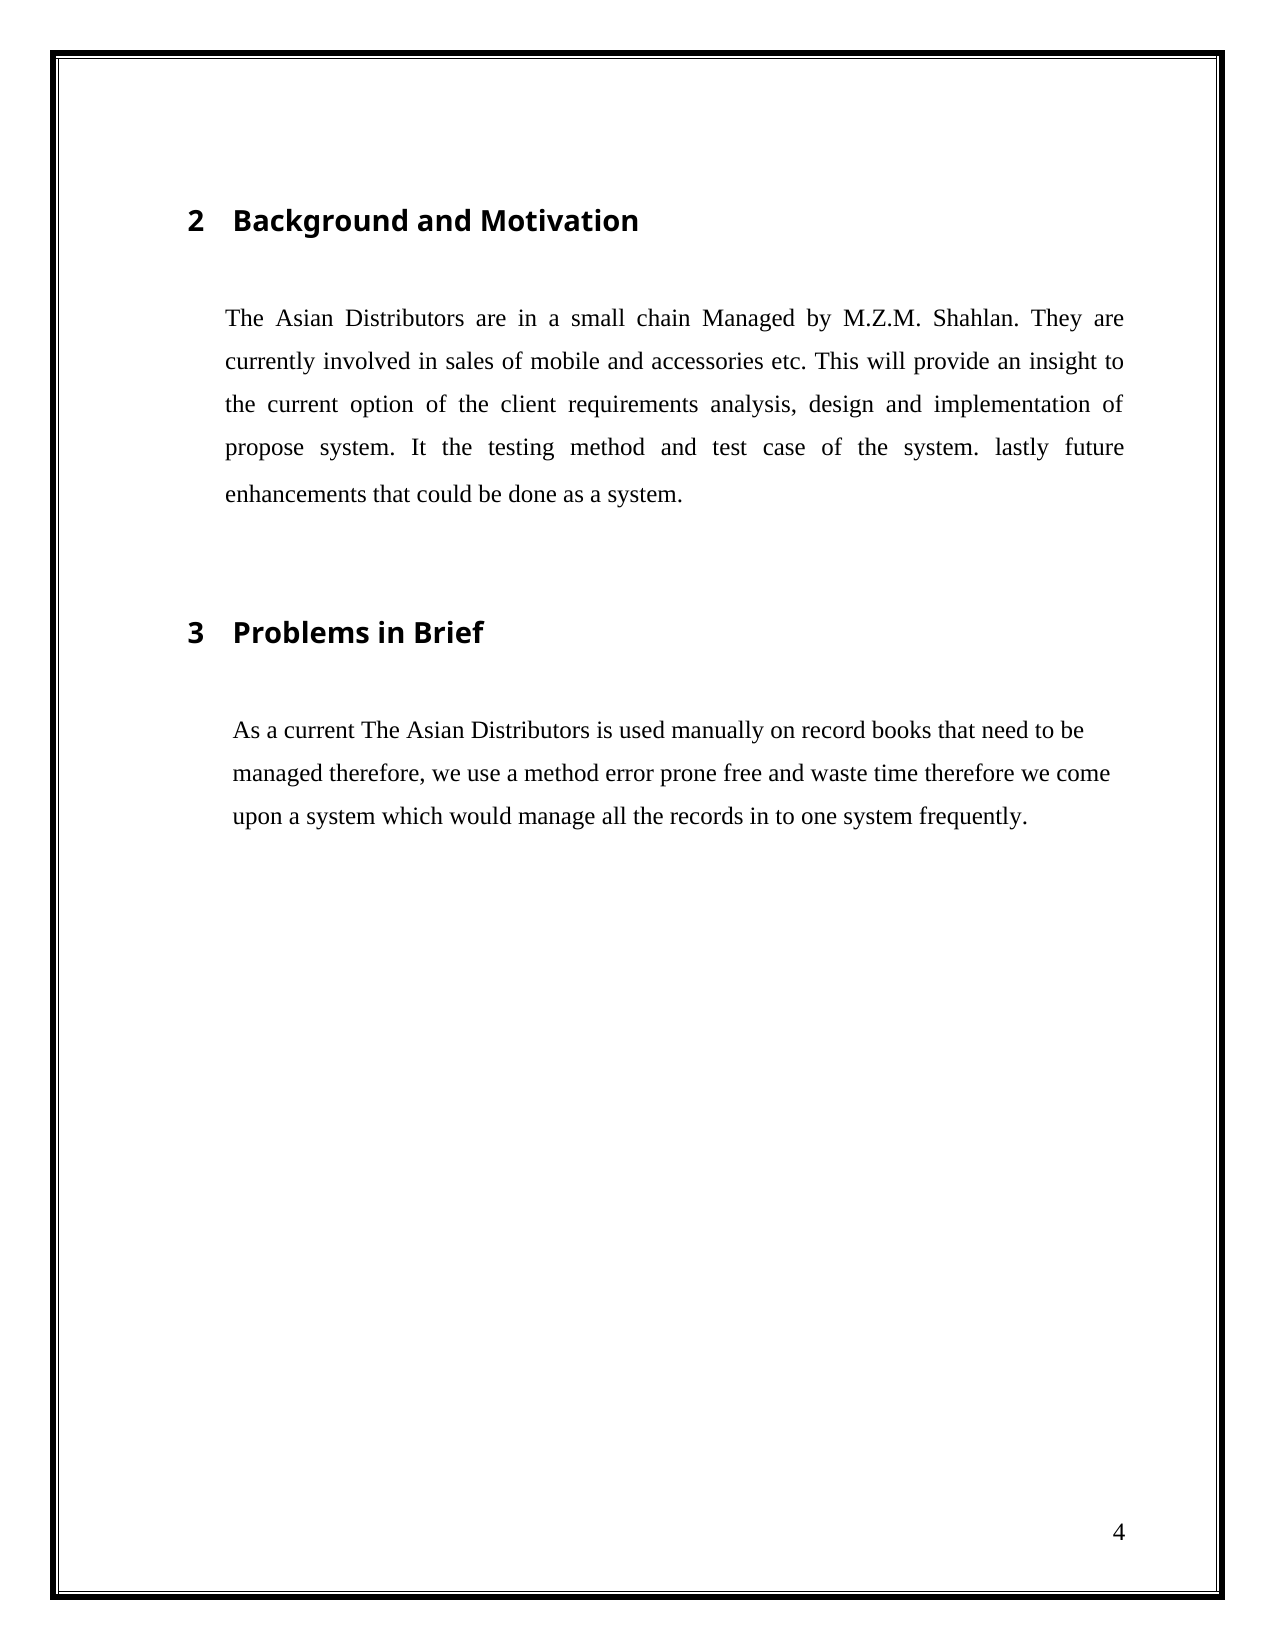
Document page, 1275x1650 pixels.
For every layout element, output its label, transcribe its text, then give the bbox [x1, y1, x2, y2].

subtitle Background and Motivation [187, 200, 1125, 240]
text As a current The Asian Distributors is used manually on record books that need to be managed therefore, we use a method error prone free and waste time therefore we come upon a system which would manage all the records in to one system frequently. [232, 715, 1125, 830]
subtitle Problems in Brief [187, 612, 1125, 652]
list The Asian Distributors are in a small chain Managed by M.Z.M. Shahlan. They are currently involved in sales of mobile and accessories etc. This will provide an insight to the current option of the client requirements analysis, design and implementation of propose system. It the testing method and test case of the system. lastly future enhancements that could be done as a system. [225, 303, 1125, 509]
